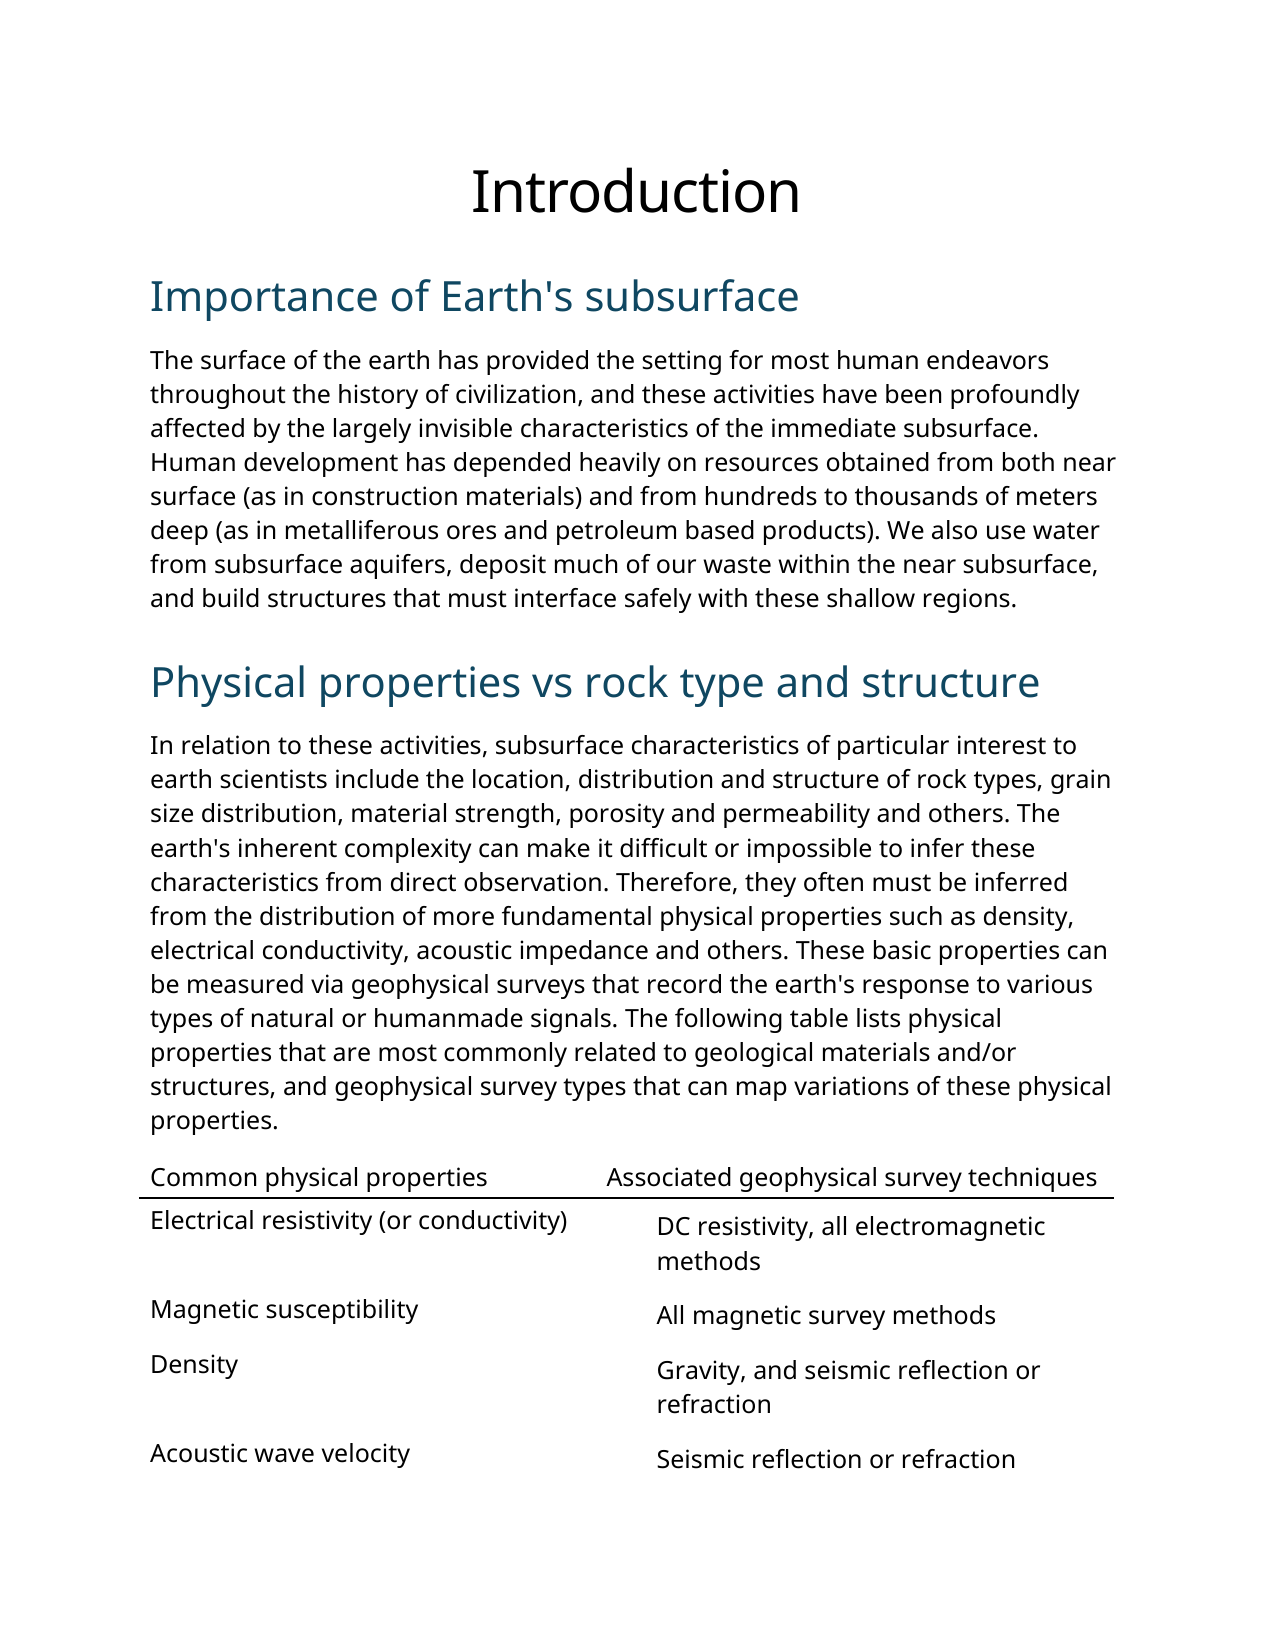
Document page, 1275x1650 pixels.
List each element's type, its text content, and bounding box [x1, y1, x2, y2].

table_cell Seismic reflection or refraction [595, 1431, 1114, 1486]
subtitle Importance of Earth's subsurface [150, 267, 1125, 324]
table_header Common physical properties [139, 1156, 595, 1197]
table_cell Gravity, and seismic reflection or refraction [595, 1343, 1114, 1431]
text In relation to these activities, subsurface characteristics of particular interest to earth scientists include the location, distribution and structure of rock types, grain size distribution, material strength, porosity and permeability and others. The earth's inherent complexity can make it difficult or impossible to infer these characteristics from direct observation. Therefore, they often must be inferred from the distribution of more fundamental physical properties such as density, electrical conductivity, acoustic impedance and others. These basic properties can be measured via geophysical surveys that record the earth's response to various types of natural or humanmade signals. The following table lists physical properties that are most commonly related to geological materials and/or structures, and geophysical survey types that can map variations of these physical properties. [150, 728, 1125, 1137]
subtitle Physical properties vs rock type and structure [150, 652, 1125, 709]
table_cell DC resistivity, all electromagnetic methods [595, 1199, 1114, 1288]
table_header Associated geophysical survey techniques [595, 1156, 1114, 1197]
title Introduction [150, 150, 1125, 229]
text The surface of the earth has provided the setting for most human endeavors throughout the history of civilization, and these activities have been profoundly affected by the largely invisible characteristics of the immediate subsurface. Human development has depended heavily on resources obtained from both near surface (as in construction materials) and from hundreds to thousands of meters deep (as in metalliferous ores and petroleum based products). We also use water from subsurface aquifers, deposit much of our waste within the near subsurface, and build structures that must interface safely with these shallow regions. [150, 342, 1125, 615]
table_cell Density [139, 1343, 595, 1431]
table_cell Magnetic susceptibility [139, 1288, 595, 1342]
table_cell Electrical resistivity (or conductivity) [139, 1199, 595, 1288]
table_cell All magnetic survey methods [595, 1288, 1114, 1342]
table_cell Acoustic wave velocity [139, 1431, 595, 1486]
